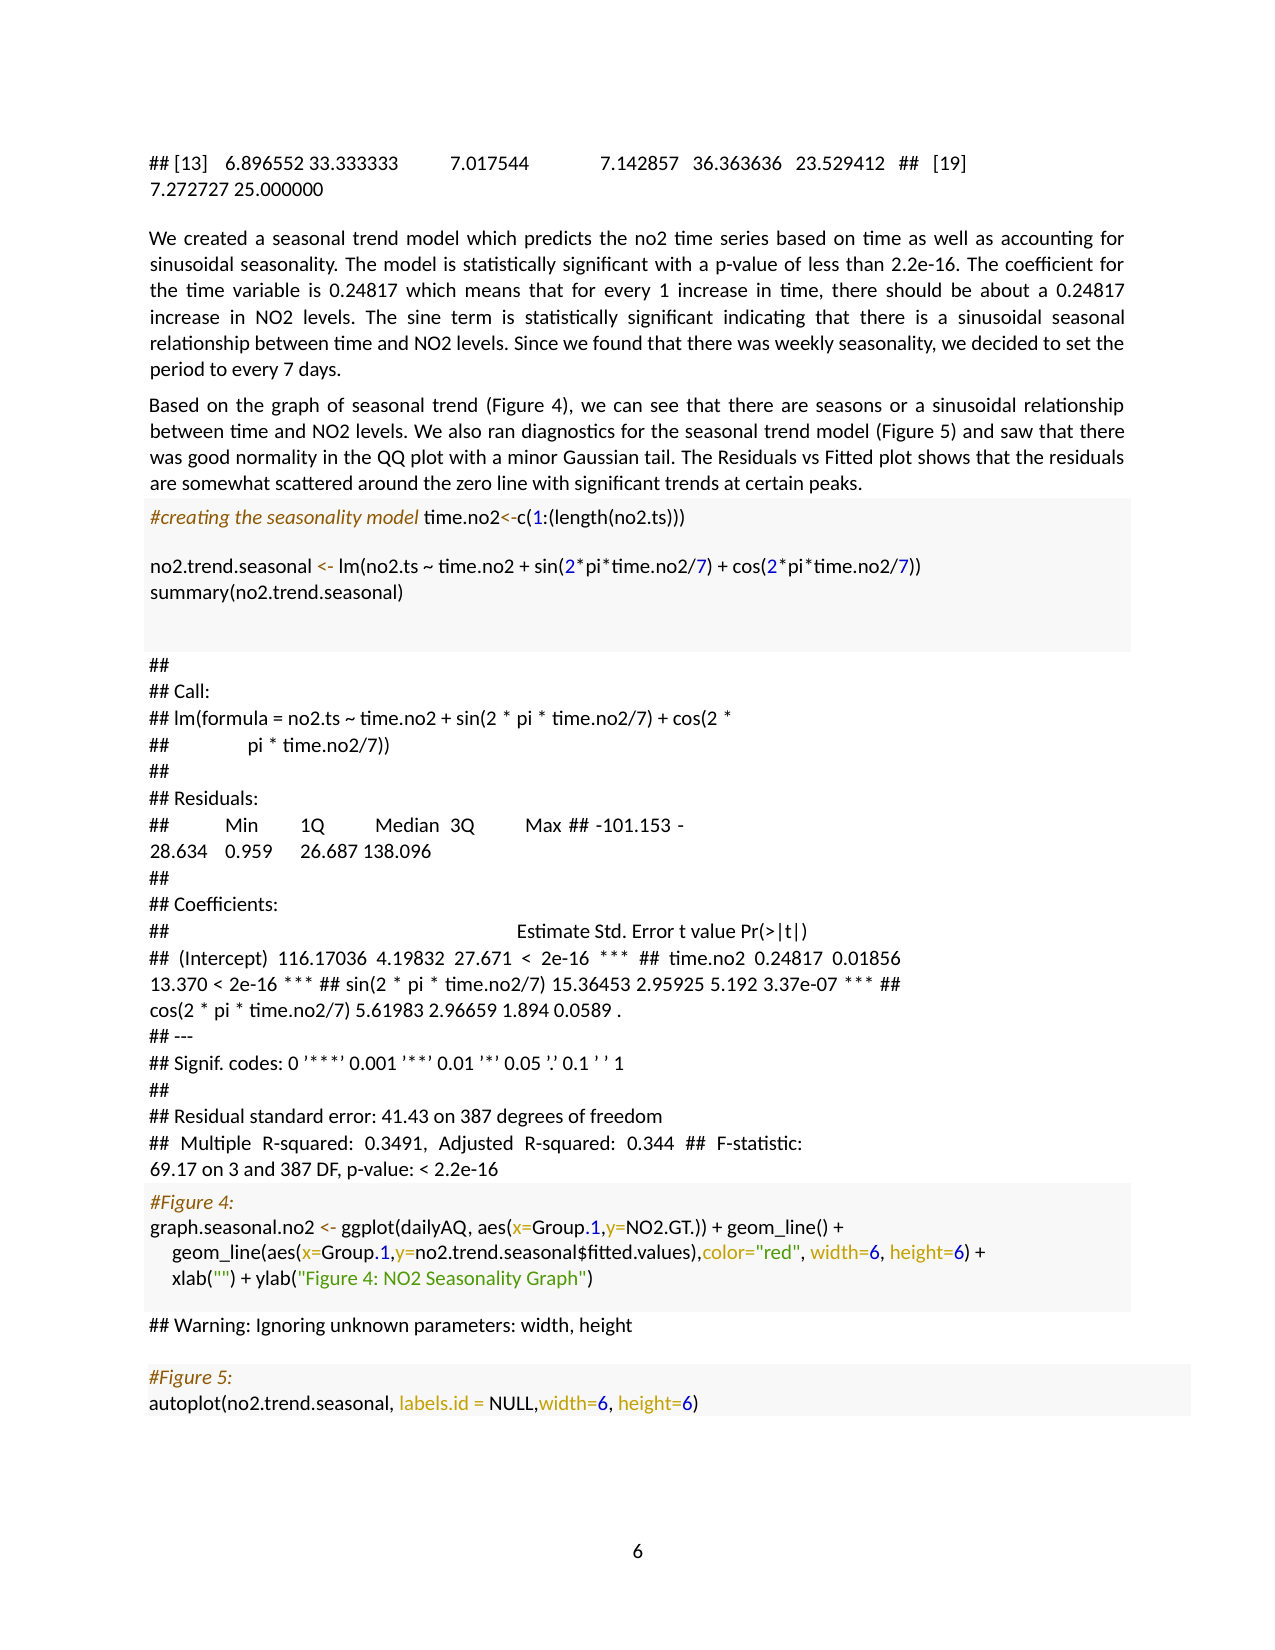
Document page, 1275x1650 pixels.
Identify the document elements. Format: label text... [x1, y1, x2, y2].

text ## Coefficients: [148, 891, 1275, 917]
text ## Multiple R-squared: 0.3491, Adjusted R-squared: 0.344 ## F-statistic: 69.17 on 3 and 387 DF, p-value: < 2.2e-16 [148, 1130, 804, 1182]
text ## lm(formula = no2.ts ~ time.no2 + sin(2 * pi * time.no2/7) + cos(2 * [148, 705, 1275, 731]
text ## Min 1Q Median 3Q Max ## -101.153 -28.634 0.959 26.687 138.096 [148, 812, 684, 863]
text ## [148, 652, 1275, 677]
text ## Signif. codes: 0 ’***’ 0.001 ’**’ 0.01 ’*’ 0.05 ’.’ 0.1 ’ ’ 1 [148, 1050, 1275, 1076]
text ## Residual standard error: 41.43 on 387 degrees of freedom [148, 1104, 1275, 1129]
text We created a seasonal trend model which predicts the no2 time series based on time as well as accounting for sinusoidal seasonality. The model is statistically significant with a p-value of less than 2.2e-16. The coefficient for the time variable is 0.24817 which means that for every 1 increase in time, there should be about a 0.24817 increase in NO2 levels. The sine term is statistically significant indicating that there is a sinusoidal seasonal relationship between time and NO2 levels. Since we found that there was weekly seasonality, we decided to set the period to every 7 days. [148, 225, 1127, 382]
text ## Residuals: [148, 785, 1275, 811]
text #Figure 5: [148, 1364, 1191, 1389]
text ## --- [148, 1024, 1275, 1049]
text ## [148, 865, 1275, 890]
text ## (Intercept) 116.17036 4.19832 27.671 < 2e-16 *** ## time.no2 0.24817 0.01856 13.370 < 2e-16 *** ## sin(2 * pi * time.no2/7) 15.36453 2.95925 5.192 3.37e-07 *** ## cos(2 * pi * time.no2/7) 5.61983 2.96659 1.894 0.0589 . [148, 945, 902, 1022]
text ## Estimate Std. Error t value Pr(>|t|) [148, 918, 1275, 943]
table_header #Figure 4: graph.seasonal.no2 <- ggplot(dailyAQ, aes(x=Group.1,y=NO2.GT.)) + geom_line() + geom_line(aes(x=Group.1,y=no2.trend.seasonal$fitted.values),color="red", width=6, height=6) + xlab("") + ylab("Figure 4: NO2 Seasonality Graph") [144, 1183, 1131, 1312]
text ## [13] 6.896552 33.333333 7.017544 7.142857 36.363636 23.529412 ## [19] 7.272727 25.000000 [148, 150, 967, 201]
text ## [148, 759, 1275, 784]
text ## [148, 1077, 1275, 1102]
text autoplot(no2.trend.seasonal, labels.id = NULL,width=6, height=6) [148, 1391, 1191, 1416]
text ## pi * time.no2/7)) [148, 732, 1275, 757]
table_header #creating the seasonality model time.no2<-c(1:(length(no2.ts))) no2.trend.seasonal <- lm(no2.ts ~ time.no2 + sin(2*pi*time.no2/7) + cos(2*pi*time.no2/7)) summary(no2.trend.seasonal) [144, 498, 1131, 652]
text ## Warning: Ignoring unknown parameters: width, height [148, 1312, 1275, 1338]
text Based on the graph of seasonal trend (Figure 4), we can see that there are seasons or a sinusoidal relationship between time and NO2 levels. We also ran diagnostics for the seasonal trend model (Figure 5) and saw that there was good normality in the QQ plot with a minor Gaussian tail. The Residuals vs Fitted plot shows that the residuals are somewhat scattered around the zero line with significant trends at certain peaks. [148, 392, 1127, 496]
text ## Call: [148, 679, 1275, 704]
